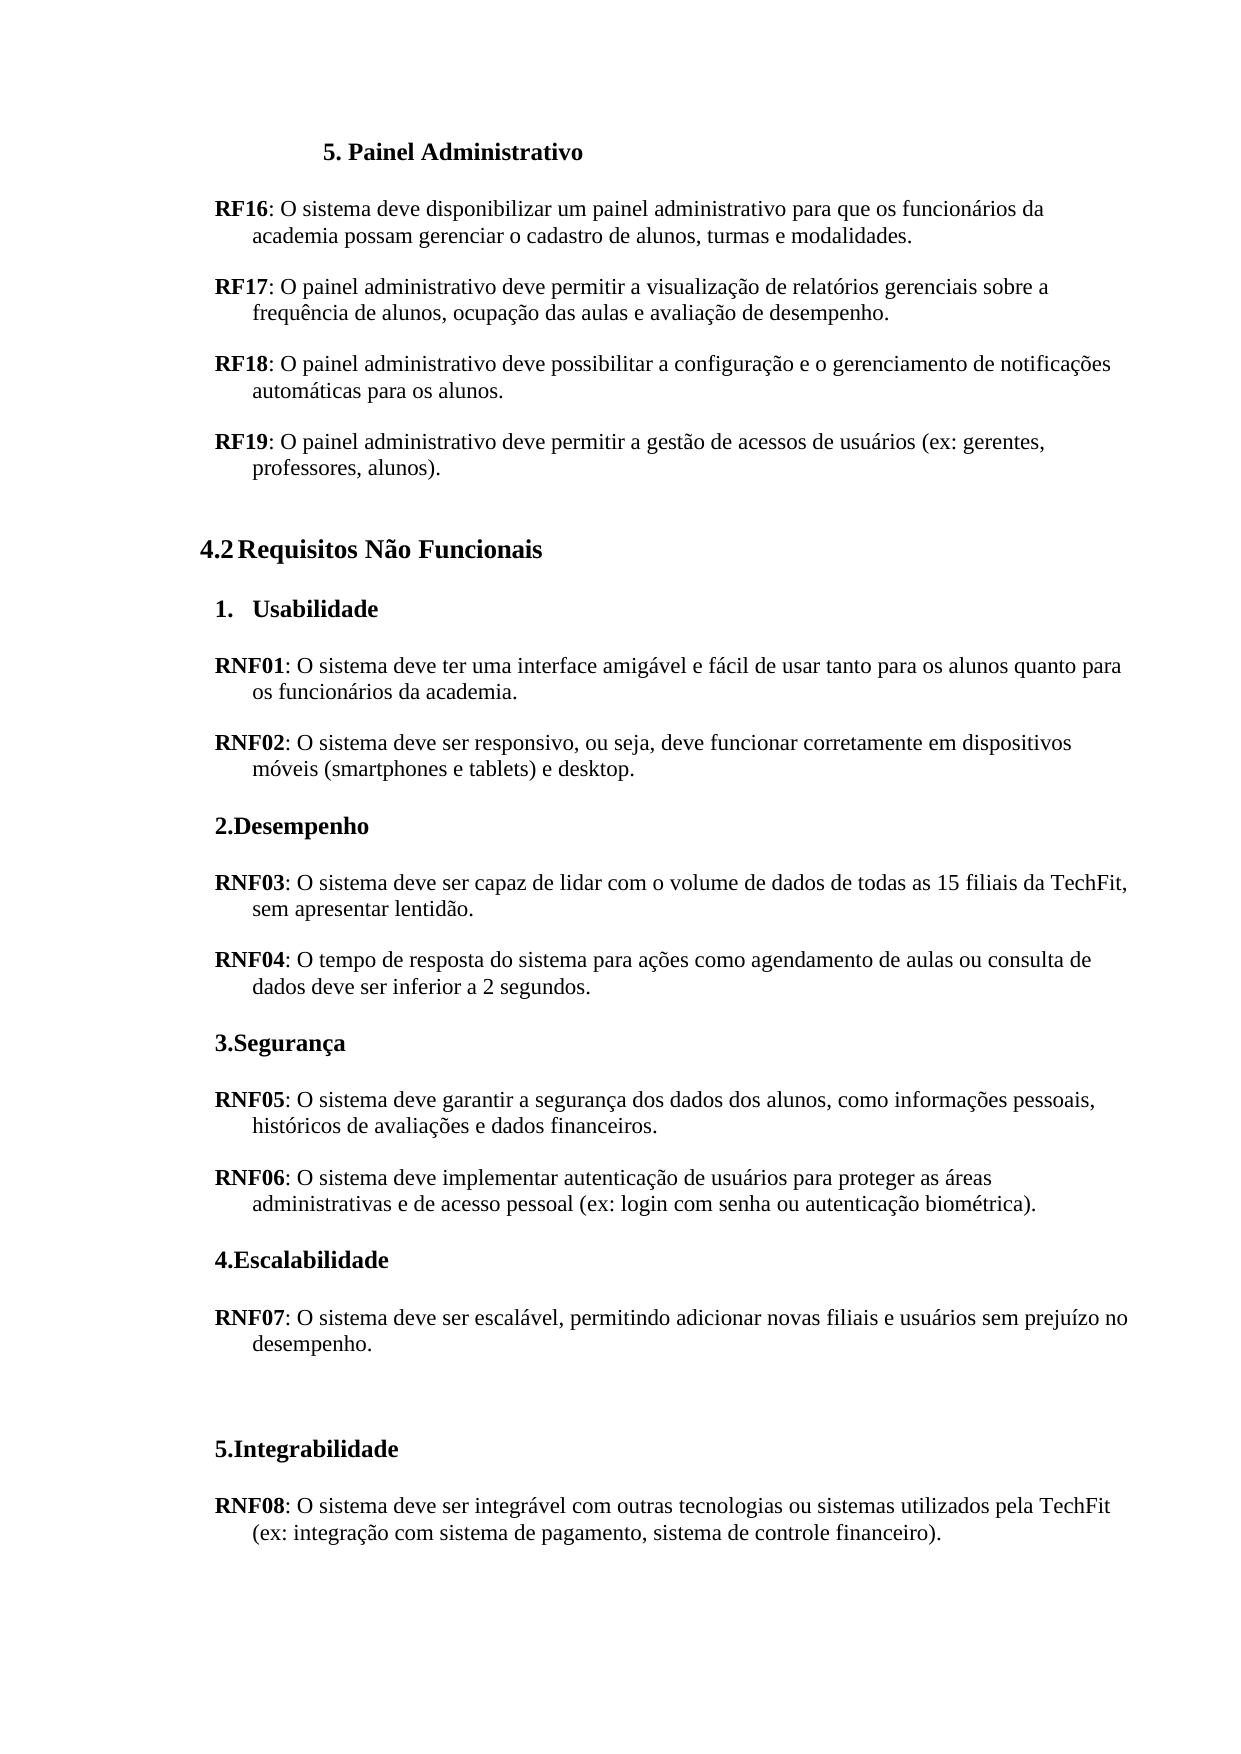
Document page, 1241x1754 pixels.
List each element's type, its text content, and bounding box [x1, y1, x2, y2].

list RF16: O sistema deve disponibilizar um painel administrativo para que os funcionários da academia possam gerenciar o cadastro de alunos, turmas e modalidades. [214, 195, 1137, 248]
text 5. Painel Administrativo [252, 137, 1137, 166]
list RNF08: O sistema deve ser integrável com outras tecnologias ou sistemas utilizados pela TechFit (ex: integração com sistema de pagamento, sistema de controle financeiro). [214, 1492, 1137, 1545]
subtitle Requisitos Não Funcionais [200, 533, 1137, 564]
list RNF04: O tempo de resposta do sistema para ações como agendamento de aulas ou consulta de dados deve ser inferior a 2 segundos. [214, 946, 1137, 999]
text 5.Integrabilidade [162, 1434, 1137, 1463]
list Usabilidade [214, 594, 1137, 622]
list RF19: O painel administrativo deve permitir a gestão de acessos de usuários (ex: gerentes, professores, alunos). [214, 428, 1137, 481]
list RNF02: O sistema deve ser responsivo, ou seja, deve funcionar corretamente em dispositivos móveis (smartphones e tablets) e desktop. [214, 729, 1137, 782]
list RNF01: O sistema deve ter uma interface amigável e fácil de usar tanto para os alunos quanto para os funcionários da academia. [214, 652, 1137, 704]
list RNF07: O sistema deve ser escalável, permitindo adicionar novas filiais e usuários sem prejuízo no desempenho. [214, 1303, 1137, 1356]
text 2.Desempenho [162, 811, 1137, 840]
list RF18: O painel administrativo deve possibilitar a configuração e o gerenciamento de notificações automáticas para os alunos. [214, 350, 1137, 403]
list RNF03: O sistema deve ser capaz de lidar com o volume de dados de todas as 15 filiais da TechFit, sem apresentar lentidão. [214, 869, 1137, 922]
text 4.Escalabilidade [162, 1246, 1137, 1274]
list RNF06: O sistema deve implementar autenticação de usuários para proteger as áreas administrativas e de acesso pessoal (ex: login com senha ou autenticação biométrica). [214, 1164, 1137, 1216]
list RF17: O painel administrativo deve permitir a visualização de relatórios gerenciais sobre a frequência de alunos, ocupação das aulas e avaliação de desempenho. [214, 273, 1137, 326]
text 3.Segurança [162, 1028, 1137, 1057]
list RNF05: O sistema deve garantir a segurança dos dados dos alunos, como informações pessoais, históricos de avaliações e dados financeiros. [214, 1086, 1137, 1139]
